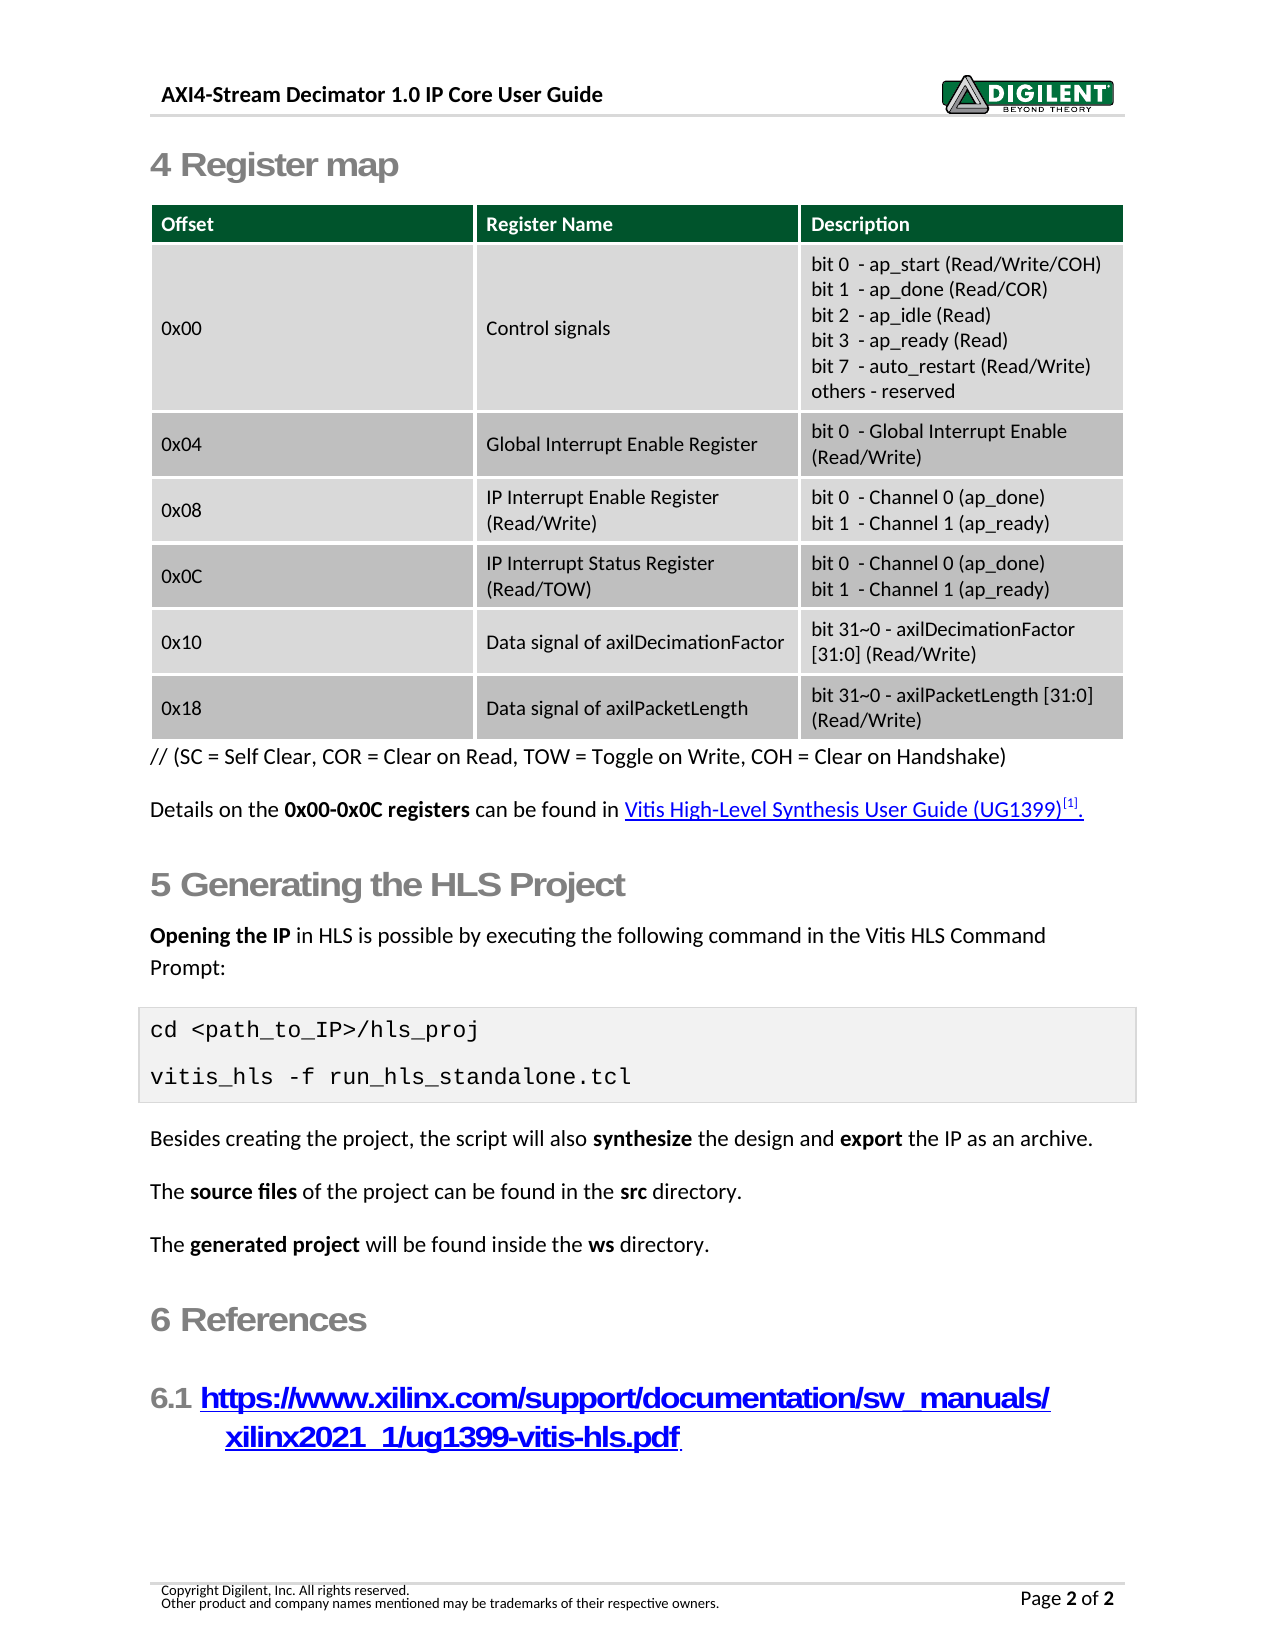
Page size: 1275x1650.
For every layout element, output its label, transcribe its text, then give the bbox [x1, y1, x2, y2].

table_cell Data signal of axilDecimationFactor [477, 610, 798, 673]
table_cell 0x10 [152, 610, 473, 673]
table_cell bit 0 - Global Interrupt Enable (Read/Write) [801, 413, 1123, 476]
table_cell 0x08 [152, 479, 473, 541]
table_cell 0x0C [152, 545, 473, 607]
text Opening the IP in HLS is possible by executing the following command in the Vitis HLS Command Prompt: [150, 921, 1125, 982]
subtitle Register map [150, 145, 1125, 183]
table_header Description [801, 205, 1123, 242]
table_cell 0x18 [152, 676, 473, 739]
subtitle Generating the HLS Project [150, 865, 1125, 903]
subtitle References [150, 1300, 1125, 1338]
table_cell bit 31~0 - axilDecimationFactor [31:0] (Read/Write) [801, 610, 1123, 673]
subtitle https://www.xilinx.com/support/documentation/sw_manuals/xilinx2021_1/ug1399-vitis-hls.pdf [150, 1381, 1125, 1453]
text The source files of the project can be found in the src directory. [150, 1177, 1125, 1205]
table_cell Global Interrupt Enable Register [477, 413, 798, 476]
table_header Register Name [477, 205, 798, 242]
text The generated project will be found inside the ws directory. [150, 1230, 1125, 1258]
table_cell 0x04 [152, 413, 473, 476]
table_header Offset [152, 205, 473, 242]
table_cell 0x00 [152, 245, 473, 410]
table_cell bit 0 - Channel 0 (ap_done) bit 1 - Channel 1 (ap_ready) [801, 479, 1123, 541]
table_cell Control signals [477, 245, 798, 410]
text vitis_hls -f run_hls_standalone.tcl [140, 1053, 1135, 1102]
table_cell IP Interrupt Enable Register (Read/Write) [477, 479, 798, 541]
table_cell Data signal of axilPacketLength [477, 676, 798, 739]
text // (SC = Self Clear, COR = Clear on Read, TOW = Toggle on Write, COH = Clear on Handshake) [150, 742, 1125, 770]
text Details on the 0x00-0x0C registers can be found in Vitis High-Level Synthesis User Guide (UG1399)[1]. [150, 795, 1125, 823]
table_cell bit 0 - ap_start (Read/Write/COH) bit 1 - ap_done (Read/COR) bit 2 - ap_idle (Read) bit 3 - ap_ready (Read) bit 7 - auto_restart (Read/Write) others - reserved [801, 245, 1123, 410]
text cd <path_to_IP>/hls_proj [140, 1008, 1135, 1044]
table_cell IP Interrupt Status Register (Read/TOW) [477, 545, 798, 607]
text Besides creating the project, the script will also synthesize the design and export the IP as an archive. [150, 1124, 1125, 1152]
table_cell bit 31~0 - axilPacketLength [31:0] (Read/Write) [801, 676, 1123, 739]
table_cell bit 0 - Channel 0 (ap_done) bit 1 - Channel 1 (ap_ready) [801, 545, 1123, 607]
